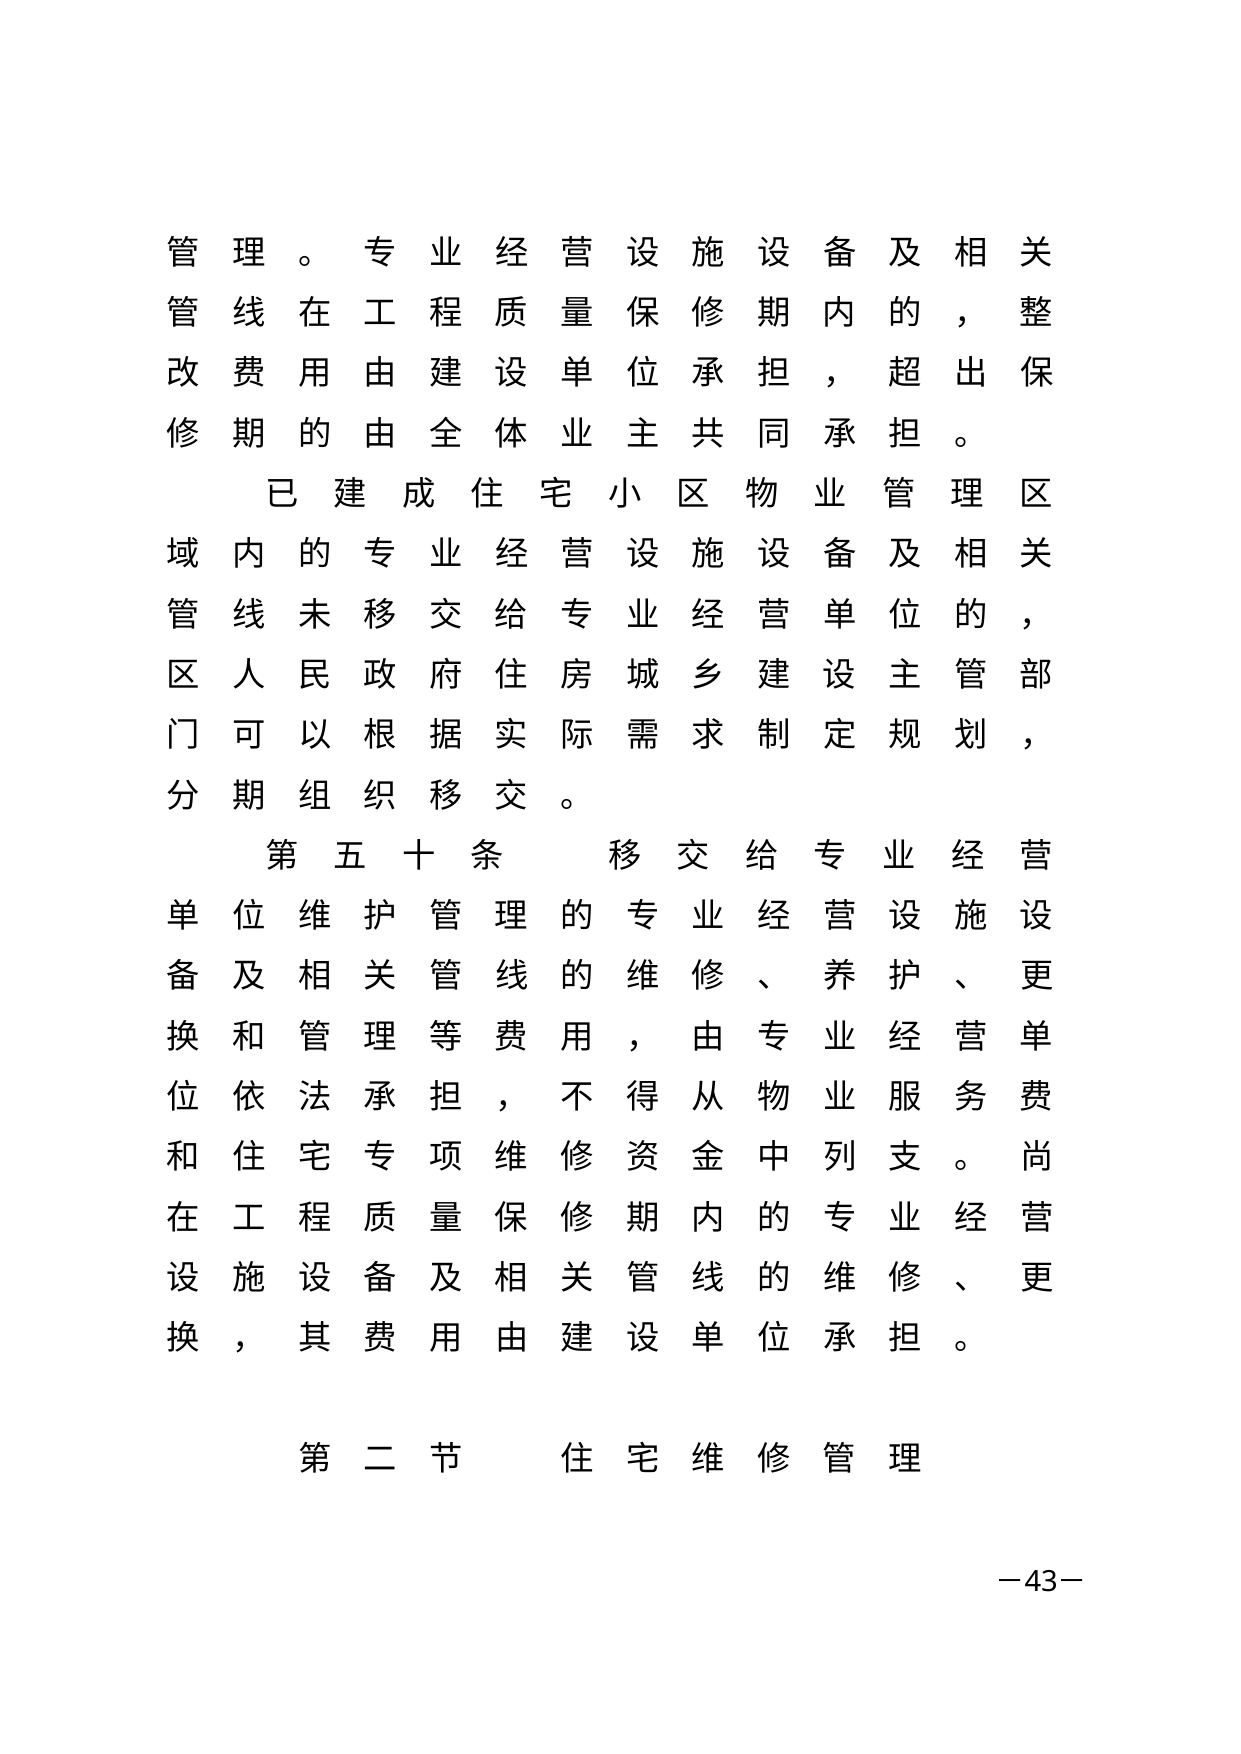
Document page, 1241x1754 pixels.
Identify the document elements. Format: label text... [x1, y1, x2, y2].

text 已建成住宅小区物业管理区域内的专业经营设施设备及相关管线未移交给专业经营单位的，区人民政府住房城乡建设主管部门可以根据实际需求制定规划，分期组织移交。 [167, 461, 1085, 823]
text 第五十条 移交给专业经营单位维护管理的专业经营设施设备及相关管线的维修、养护、更换和管理等费用，由专业经营单位依法承担，不得从物业服务费和住宅专项维修资金中列支。尚在工程质量保修期内的专业经营设施设备及相关管线的维修、更换，其费用由建设单位承担。 [167, 823, 1085, 1365]
text 验收不合格的，由专业经营单位按照国家技术标准、专业技术规范和地方技术标准提出整改方案，经整改合格后向相关专业经营单位提出移交申请，符合条件的移交相关专业经营单位维护管理。专业经营设施设备及相关管线在工程质量保修期内的，整改费用由建设单位承担，超出保修期的由全体业主共同承担。 [167, 219, 1085, 461]
text 第二节 住宅维修管理 [167, 1426, 1085, 1486]
